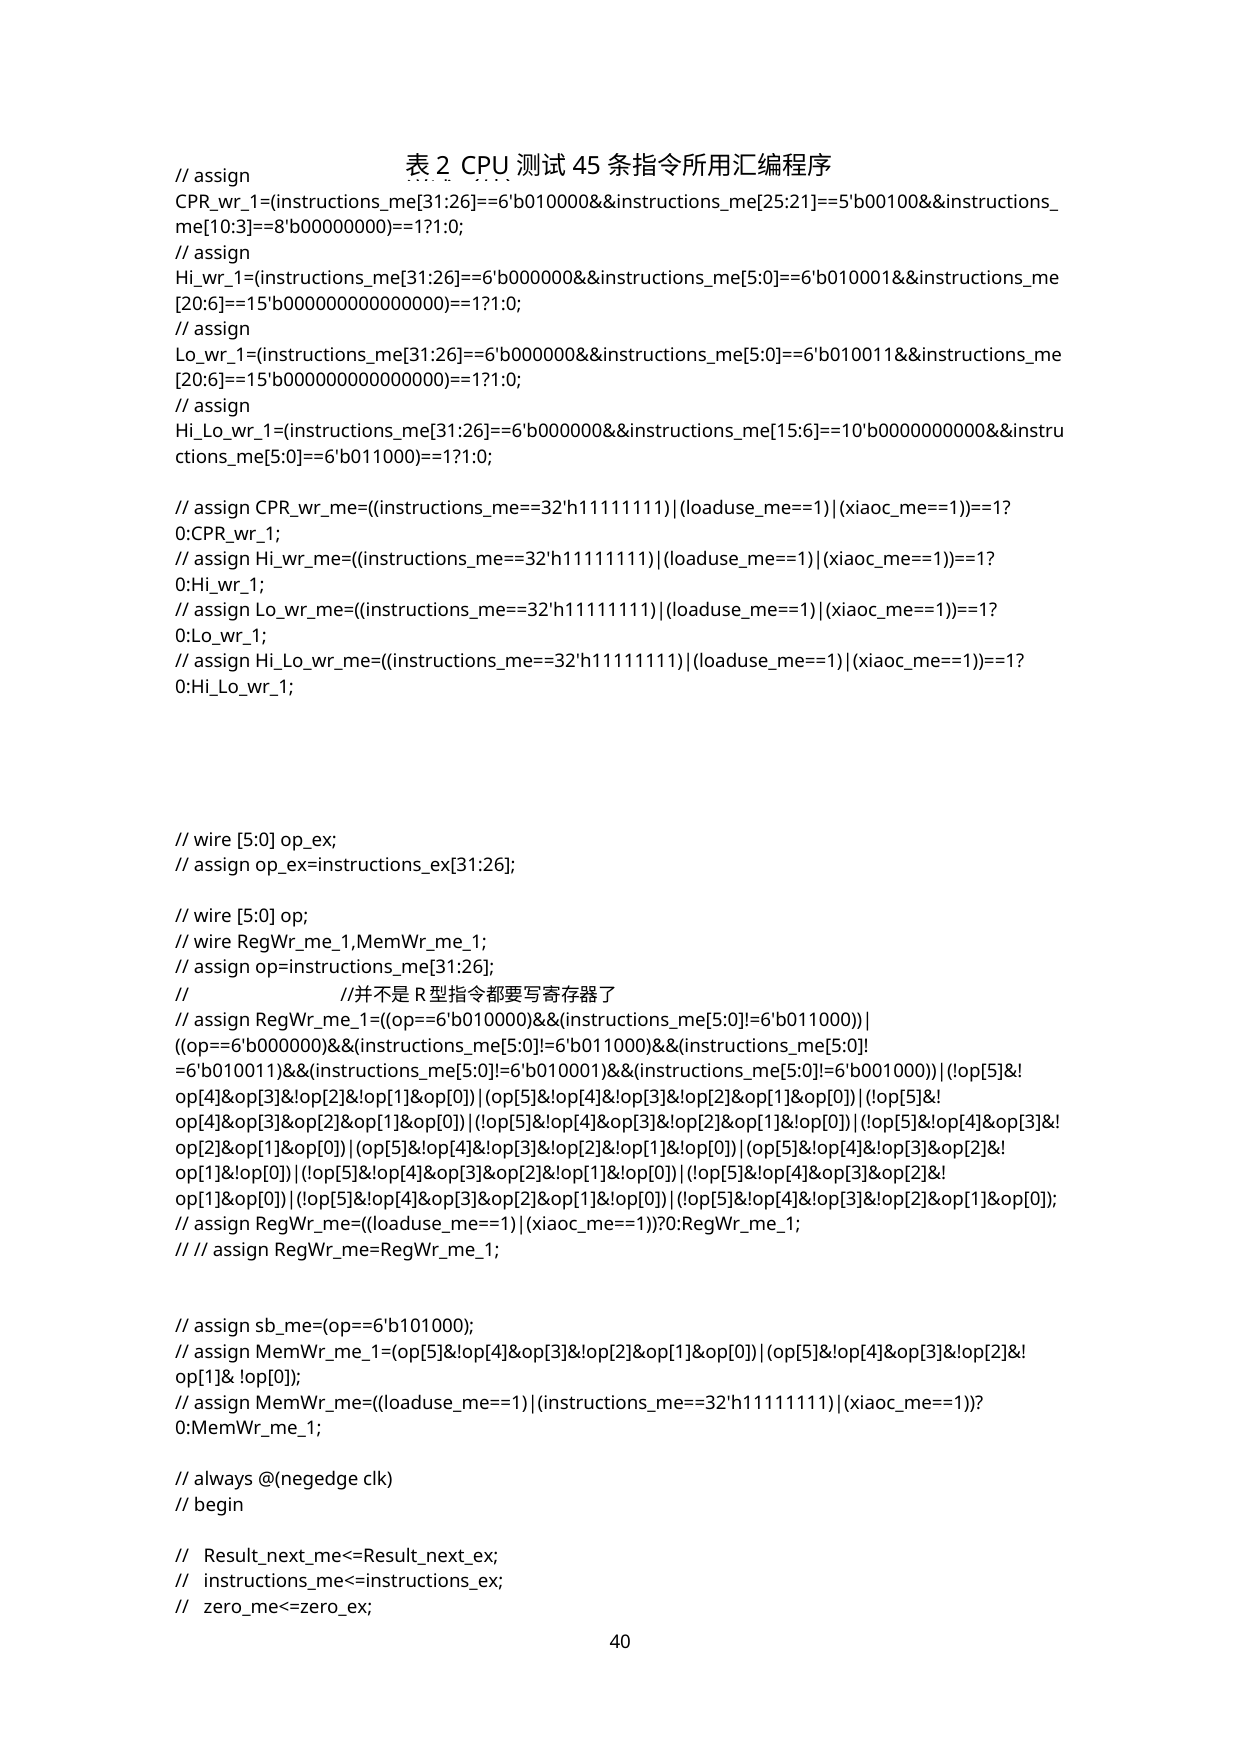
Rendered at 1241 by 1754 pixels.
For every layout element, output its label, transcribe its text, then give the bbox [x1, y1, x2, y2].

text // // assign RegWr_me=RegWr_me_1; [175, 1236, 1065, 1262]
text // begin [175, 1491, 1065, 1517]
text // assign RegWr_me=((loaduse_me==1)|(xiaoc_me==1))?0:RegWr_me_1; [175, 1211, 1065, 1236]
text // assign MemWr_me=((loaduse_me==1)|(instructions_me==32'h11111111)|(xiaoc_me==1))?0:MemWr_me_1; [175, 1389, 1065, 1440]
text // wire [5:0] op_ex; [175, 826, 1065, 852]
text // Result_next_me<=Result_next_ex; [175, 1542, 1065, 1568]
text // assign MemWr_me_1=(op[5]&!op[4]&op[3]&!op[2]&op[1]&op[0])|(op[5]&!op[4]&op[3]&!op[2]&!op[1]& !op[0]); [175, 1338, 1065, 1389]
text // assign Hi_wr_1=(instructions_me[31:26]==6'b000000&&instructions_me[5:0]==6'b010001&&instructions_me[20:6]==15'b000000000000000)==1?1:0; [175, 239, 1065, 316]
text // assign RegWr_me_1=((op==6'b010000)&&(instructions_me[5:0]!=6'b011000))|((op==6'b000000)&&(instructions_me[5:0]!=6'b011000)&&(instructions_me[5:0]!=6'b010011)&&(instructions_me[5:0]!=6'b010001)&&(instructions_me[5:0]!=6'b001000))|(!op[5]&!op[4]&op[3]&!op[2]&!op[1]&op[0])|(op[5]&!op[4]&!op[3]&!op[2]&op[1]&op[0])|(!op[5]&!op[4]&op[3]&op[2]&op[1]&op[0])|(!op[5]&!op[4]&op[3]&!op[2]&op[1]&!op[0])|(!op[5]&!op[4]&op[3]&!op[2]&op[1]&op[0])|(op[5]&!op[4]&!op[3]&!op[2]&!op[1]&!op[0])|(op[5]&!op[4]&!op[3]&op[2]&!op[1]&!op[0])|(!op[5]&!op[4]&op[3]&op[2]&!op[1]&!op[0])|(!op[5]&!op[4]&op[3]&op[2]&!op[1]&op[0])|(!op[5]&!op[4]&op[3]&op[2]&op[1]&!op[0])|(!op[5]&!op[4]&!op[3]&!op[2]&op[1]&op[0]); [175, 1006, 1065, 1211]
text // assign Lo_wr_me=((instructions_me==32'h11111111)|(loaduse_me==1)|(xiaoc_me==1))==1?0:Lo_wr_1; [175, 596, 1065, 647]
text // wire RegWr_me_1,MemWr_me_1; [175, 928, 1065, 954]
text // zero_me<=zero_ex; [175, 1593, 1065, 1619]
text // wire [5:0] op; [175, 903, 1065, 928]
text // assign CPR_wr_1=(instructions_me[31:26]==6'b010000&&instructions_me[25:21]==5'b00100&&instructions_me[10:3]==8'b00000000)==1?1:0; [175, 162, 1065, 239]
text // assign Hi_Lo_wr_me=((instructions_me==32'h11111111)|(loaduse_me==1)|(xiaoc_me==1))==1?0:Hi_Lo_wr_1; [175, 647, 1065, 698]
text // assign CPR_wr_me=((instructions_me==32'h11111111)|(loaduse_me==1)|(xiaoc_me==1))==1?0:CPR_wr_1; [175, 494, 1065, 545]
text // assign Hi_wr_me=((instructions_me==32'h11111111)|(loaduse_me==1)|(xiaoc_me==1))==1?0:Hi_wr_1; [175, 545, 1065, 596]
text // assign Lo_wr_1=(instructions_me[31:26]==6'b000000&&instructions_me[5:0]==6'b010011&&instructions_me[20:6]==15'b000000000000000)==1?1:0; [175, 316, 1065, 392]
text // assign op=instructions_me[31:26]; [175, 954, 1065, 979]
text // assign op_ex=instructions_ex[31:26]; [175, 852, 1065, 877]
text // //并不是R型指令都要写寄存器了 [175, 979, 1065, 1006]
text // assign sb_me=(op==6'b101000); [175, 1313, 1065, 1338]
text // instructions_me<=instructions_ex; [175, 1568, 1065, 1593]
text // always @(negedge clk) [175, 1466, 1065, 1491]
text // assign Hi_Lo_wr_1=(instructions_me[31:26]==6'b000000&&instructions_me[15:6]==10'b0000000000&&instructions_me[5:0]==6'b011000)==1?1:0; [175, 392, 1065, 469]
